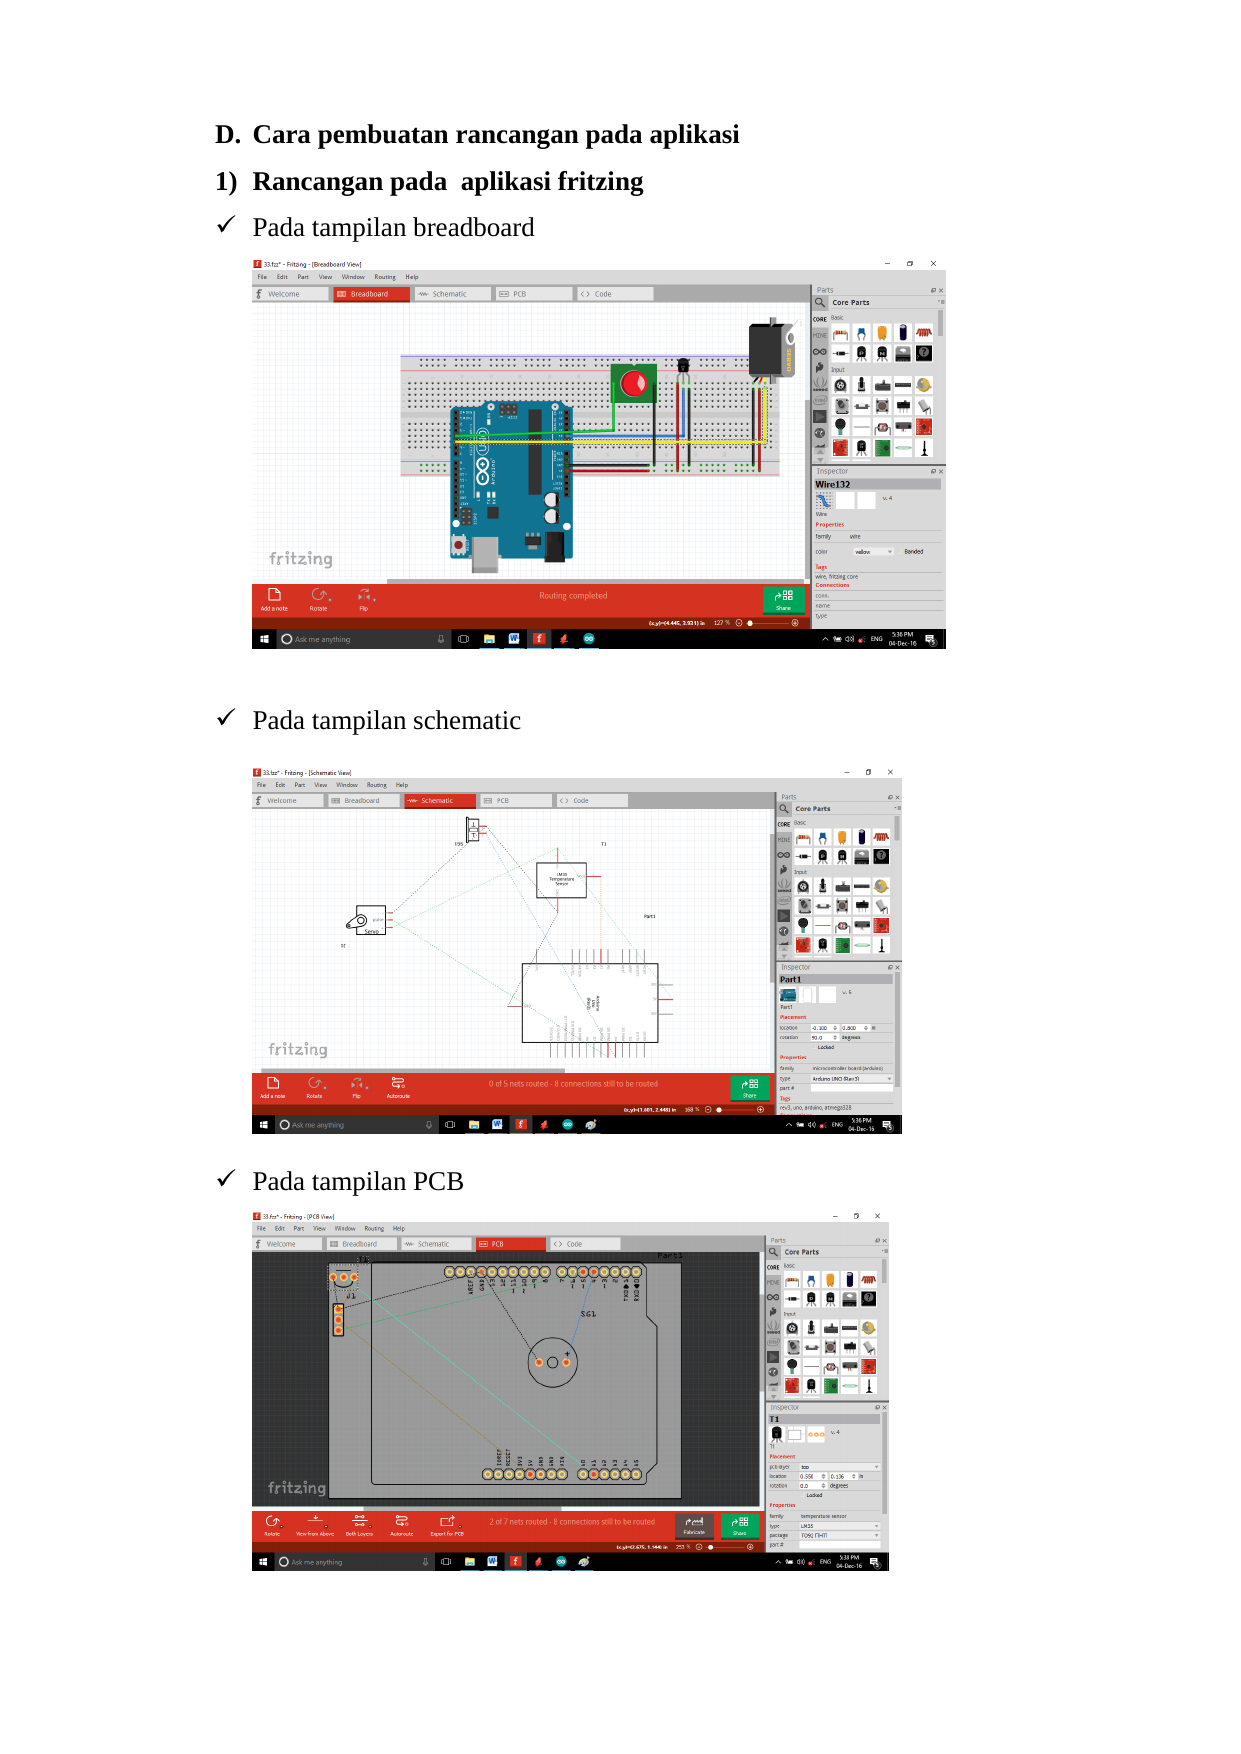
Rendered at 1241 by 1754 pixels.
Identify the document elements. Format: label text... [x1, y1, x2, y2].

picture [252, 767, 902, 1134]
picture [252, 1211, 889, 1571]
list Pada tampilan breadboard [215, 211, 1122, 243]
list Pada tampilan schematic [215, 704, 1122, 736]
list Rancangan pada aplikasi fritzing [215, 165, 1122, 196]
list Pada tampilan PCB [215, 1165, 1122, 1196]
list Cara pembuatan rancangan pada aplikasi [215, 118, 1122, 149]
picture [252, 258, 946, 649]
